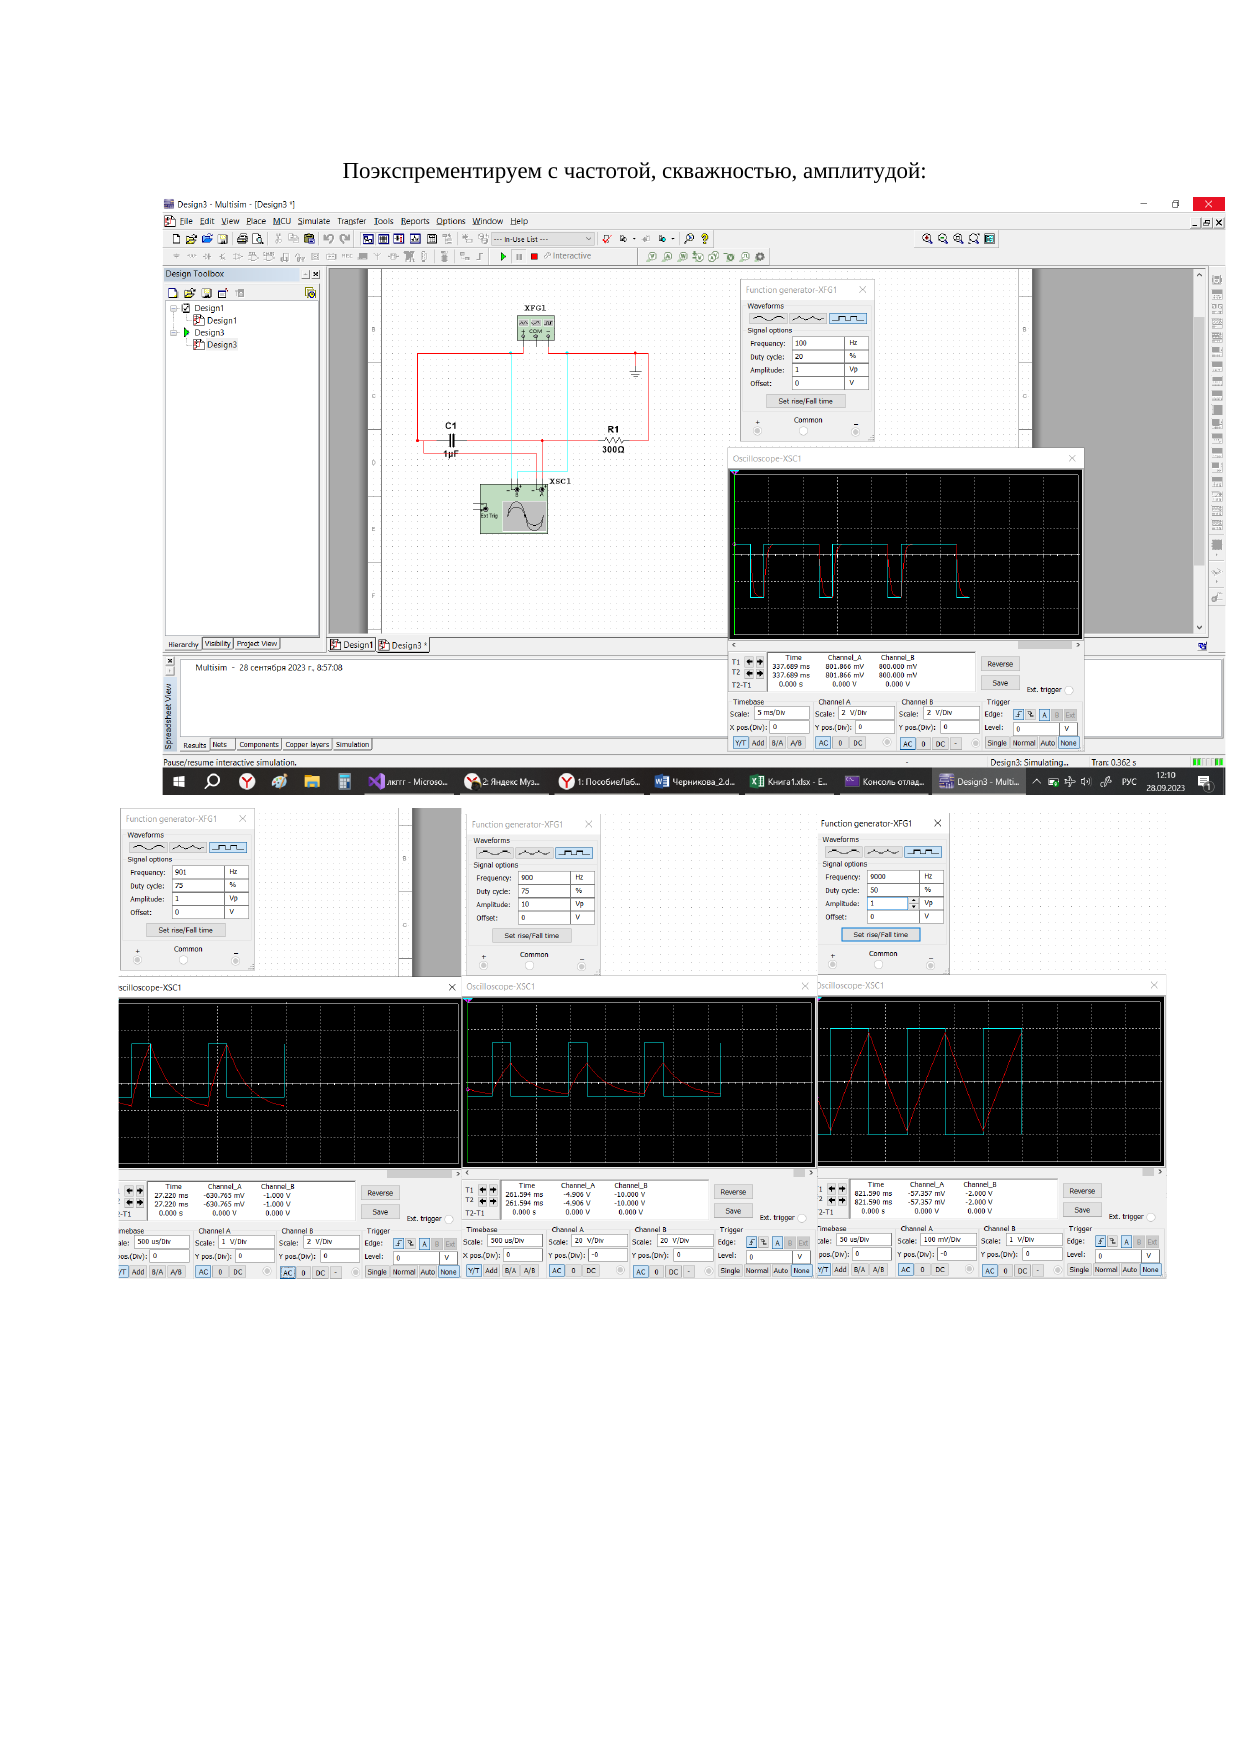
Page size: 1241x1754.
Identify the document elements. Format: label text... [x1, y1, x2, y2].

picture [118, 808, 1167, 1279]
picture [162, 197, 1226, 795]
text Поэкспрементируем с частотой, скважностью, амплитудой: [29, 158, 1211, 184]
